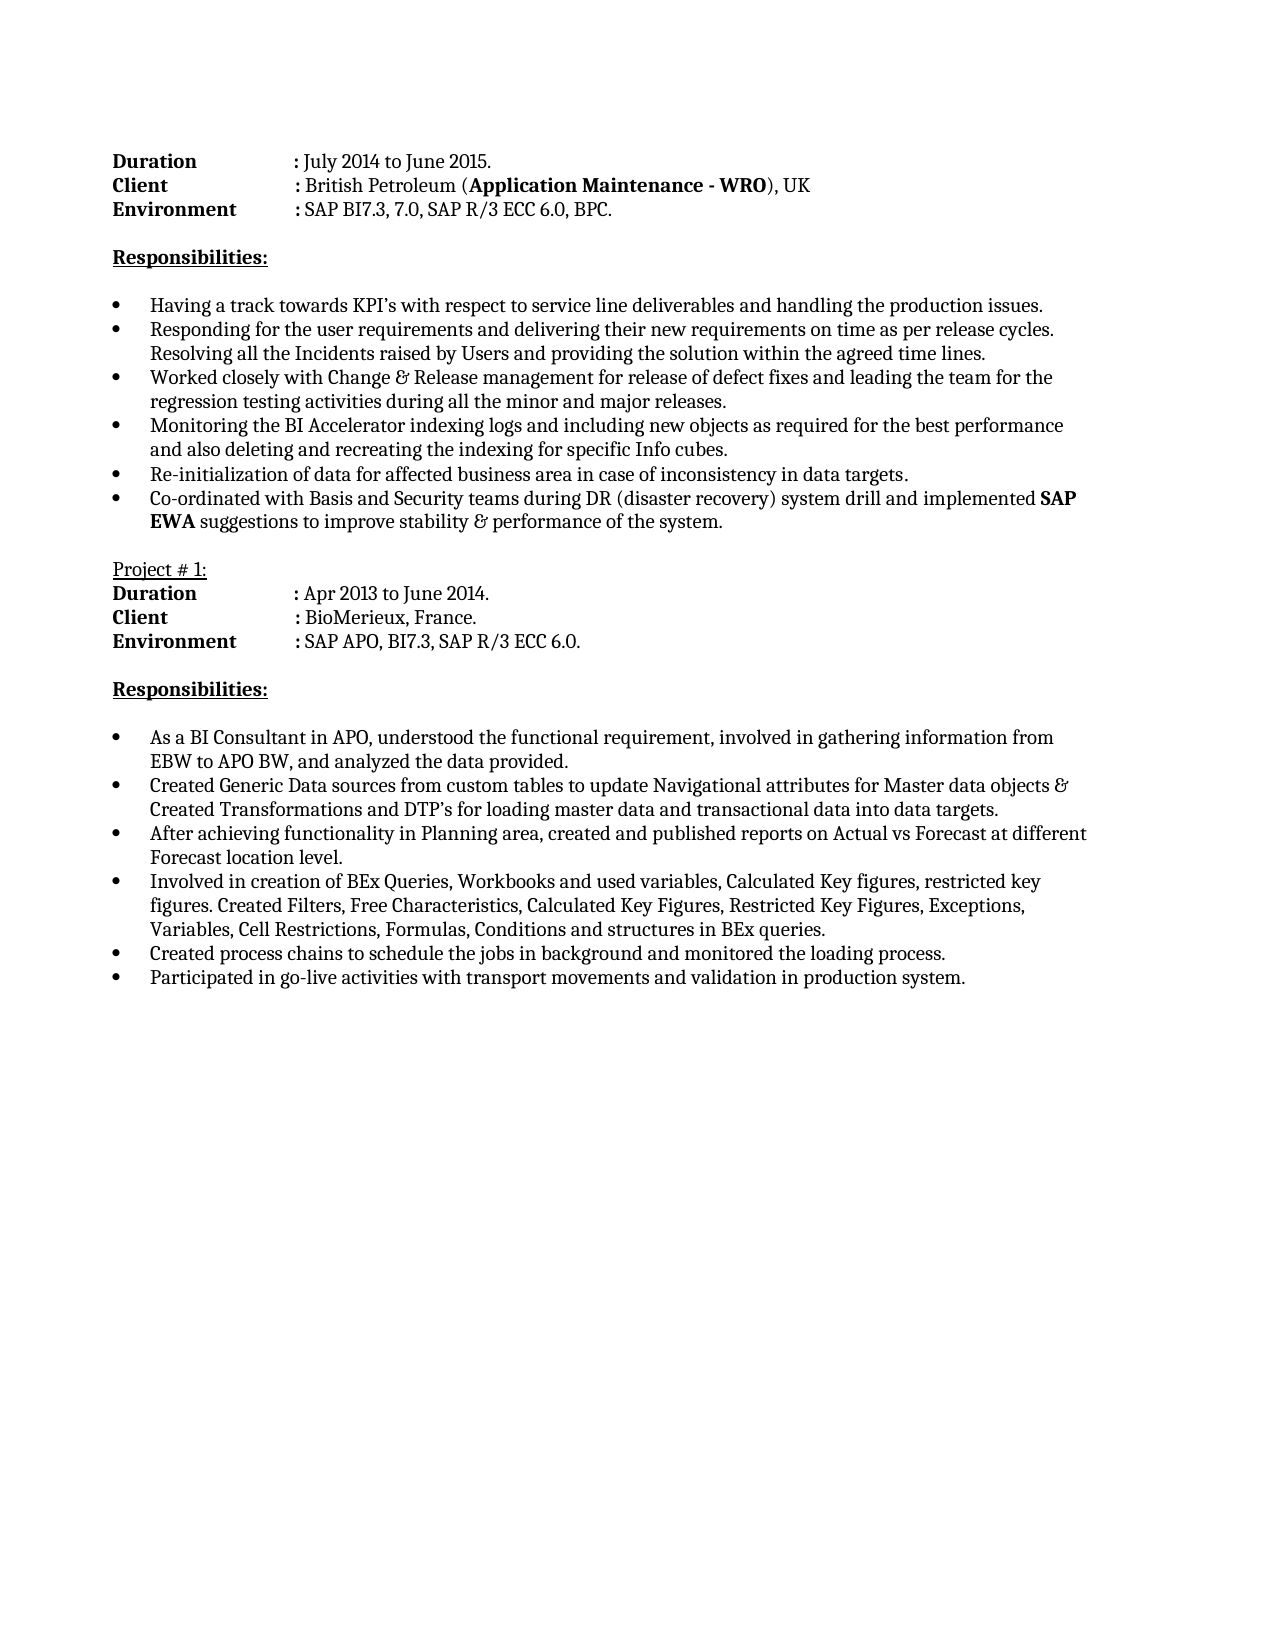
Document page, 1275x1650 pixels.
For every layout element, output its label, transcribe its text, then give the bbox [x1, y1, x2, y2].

list Created Generic Data sources from custom tables to update Navigational attributes for Master data objects & Created Transformations and DTP’s for loading master data and transactional data into data targets. [112, 774, 1087, 822]
list Responding for the user requirements and delivering their new requirements on time as per release cycles. Resolving all the Incidents raised by Users and providing the solution within the agreed time lines. [112, 318, 1087, 366]
text Duration : July 2014 to June 2015. [112, 150, 1087, 174]
text Client : British Petroleum (Application Maintenance - WRO), UK [112, 174, 1087, 198]
list Participated in go-live activities with transport movements and validation in production system. [112, 965, 1087, 989]
text Duration : Apr 2013 to June 2014. [112, 582, 1087, 606]
list Re-initialization of data for affected business area in case of inconsistency in data targets. [112, 461, 1087, 486]
list Co-ordinated with Basis and Security teams during DR (disaster recovery) system drill and implemented SAP EWA suggestions to improve stability & performance of the system. [112, 486, 1087, 534]
text Client : BioMerieux, France. [112, 606, 1087, 630]
text Environment : SAP APO, BI7.3, SAP R/3 ECC 6.0. [112, 630, 1087, 654]
text Responsibilities: [112, 246, 1087, 270]
text Project # 1: [112, 558, 1087, 582]
list Monitoring the BI Accelerator indexing logs and including new objects as required for the best performance and also deleting and recreating the indexing for specific Info cubes. [112, 413, 1087, 461]
list Worked closely with Change & Release management for release of defect fixes and leading the team for the regression testing activities during all the minor and major releases. [112, 366, 1087, 413]
list Involved in creation of BEx Queries, Workbooks and used variables, Calculated Key figures, restricted key figures. Created Filters, Free Characteristics, Calculated Key Figures, Restricted Key Figures, Exceptions, Variables, Cell Restrictions, Formulas, Conditions and structures in BEx queries. [112, 869, 1087, 941]
text Environment : SAP BI7.3, 7.0, SAP R/3 ECC 6.0, BPC. [112, 198, 1087, 222]
text Responsibilities: [112, 678, 1087, 702]
list Created process chains to schedule the jobs in background and monitored the loading process. [112, 941, 1087, 965]
list Having a track towards KPI’s with respect to service line deliverables and handling the production issues. [112, 294, 1087, 318]
list As a BI Consultant in APO, understood the functional requirement, involved in gathering information from EBW to APO BW, and analyzed the data provided. [112, 726, 1087, 774]
list After achieving functionality in Planning area, created and published reports on Actual vs Forecast at different Forecast location level. [112, 822, 1087, 869]
